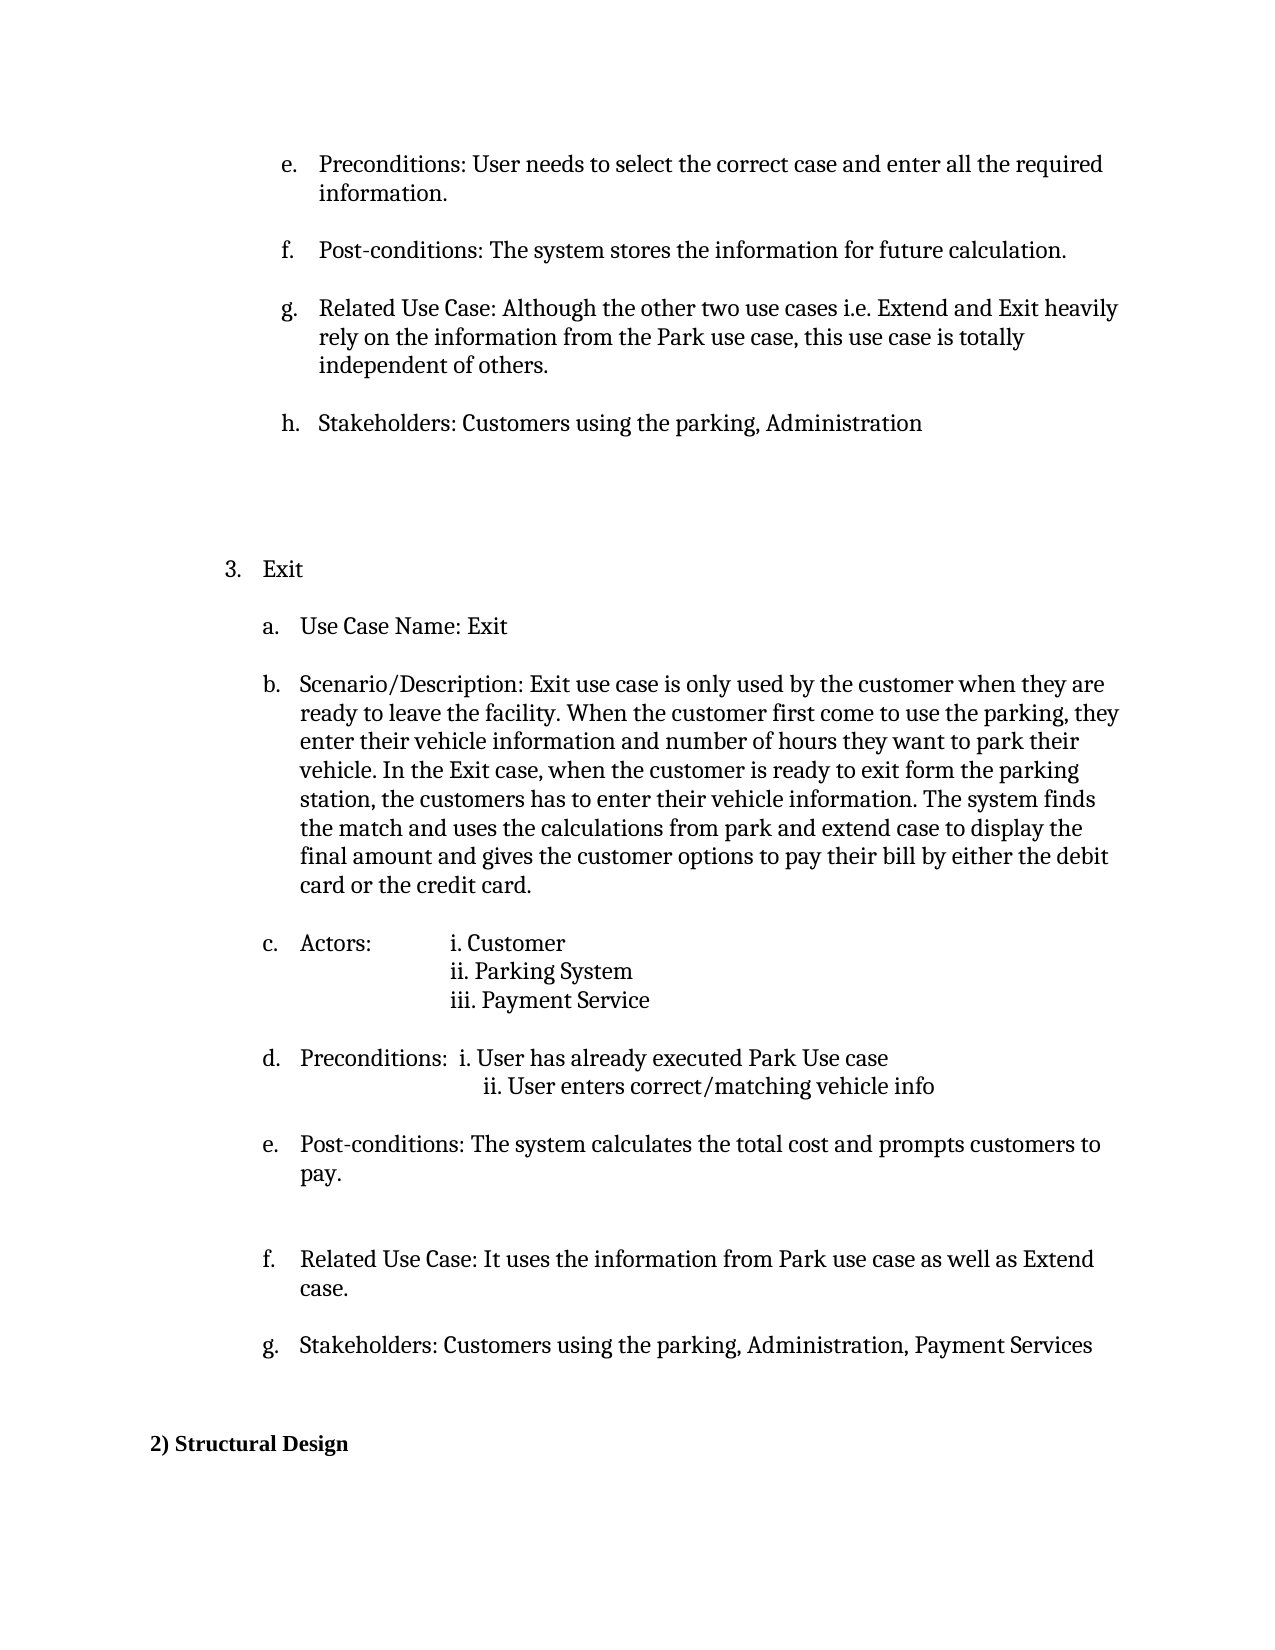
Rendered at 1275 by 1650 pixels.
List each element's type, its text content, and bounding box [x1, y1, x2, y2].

list Stakeholders: Customers using the parking, Administration, Payment Services [262, 1331, 1125, 1360]
list Preconditions: i. User has already executed Park Use case [262, 1043, 1125, 1072]
list Scenario/Description: Exit use case is only used by the customer when they are ready to leave the facility. When the customer first come to use the parking, they enter their vehicle information and number of hours they want to park their vehicle. In the Exit case, when the customer is ready to exit form the parking station, the customers has to enter their vehicle information. The system finds the match and uses the calculations from park and extend case to display the final amount and gives the customer options to pay their bill by either the debit card or the credit card. [262, 670, 1125, 900]
list Post-conditions: The system stores the information for future calculation. [281, 236, 1125, 265]
list Stakeholders: Customers using the parking, Administration [281, 409, 1125, 437]
list Post-conditions: The system calculates the total cost and prompts customers to pay. [262, 1130, 1125, 1187]
list Use Case Name: Exit [262, 612, 1125, 641]
list Related Use Case: Although the other two use cases i.e. Extend and Exit heavily rely on the information from the Park use case, this use case is totally independent of others. [281, 294, 1125, 380]
text iii. Payment Service [375, 986, 1125, 1015]
text ii. Parking System [375, 957, 1125, 986]
text 2) Structural Design [150, 1430, 1125, 1456]
list Related Use Case: It uses the information from Park use case as well as Extend case. [262, 1245, 1125, 1302]
list Actors: i. Customer [262, 928, 1125, 957]
list ii. User enters correct/matching vehicle info [450, 1072, 1125, 1101]
list Preconditions: User needs to select the correct case and enter all the required information. [281, 150, 1125, 207]
list Exit [225, 555, 1125, 583]
